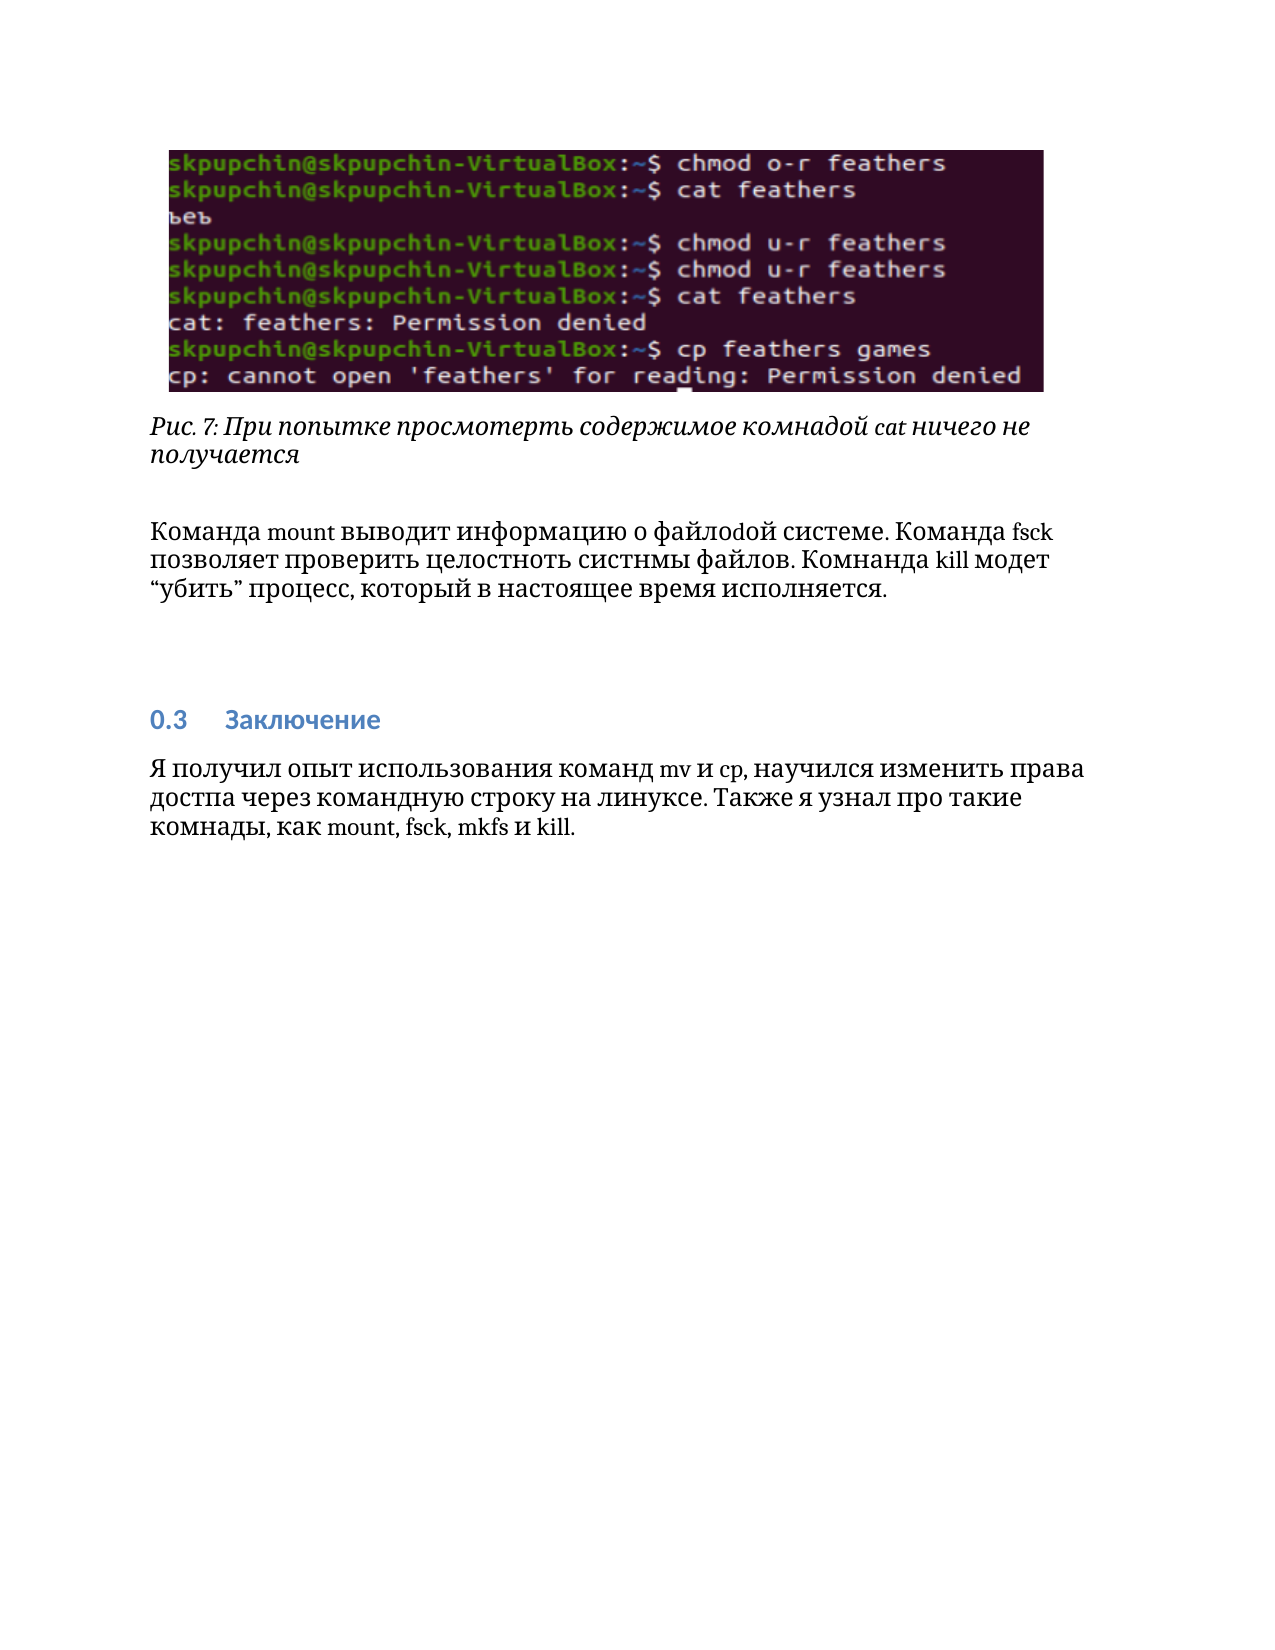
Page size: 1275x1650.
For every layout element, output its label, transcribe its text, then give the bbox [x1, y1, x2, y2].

text Команда mount выводит информацию о файлоdой системе. Команда fsck позволяет проверить целостноть систнмы файлов. Комнанда kill модет “убить” процесс, который в настоящее время исполняется. [150, 489, 1125, 604]
subtitle 0.3 Заключение [150, 701, 1125, 736]
text Я получил опыт использования команд mv и cp, научился изменить права достпа через командную строку на линуксе. Также я узнал про такие комнады, как mount, fsck, mkfs и kill. [150, 755, 1125, 841]
text Рис. 7: При попытке просмотерть содержимое комнадой cat ничего не получается [150, 412, 1125, 470]
picture [168, 150, 1044, 392]
